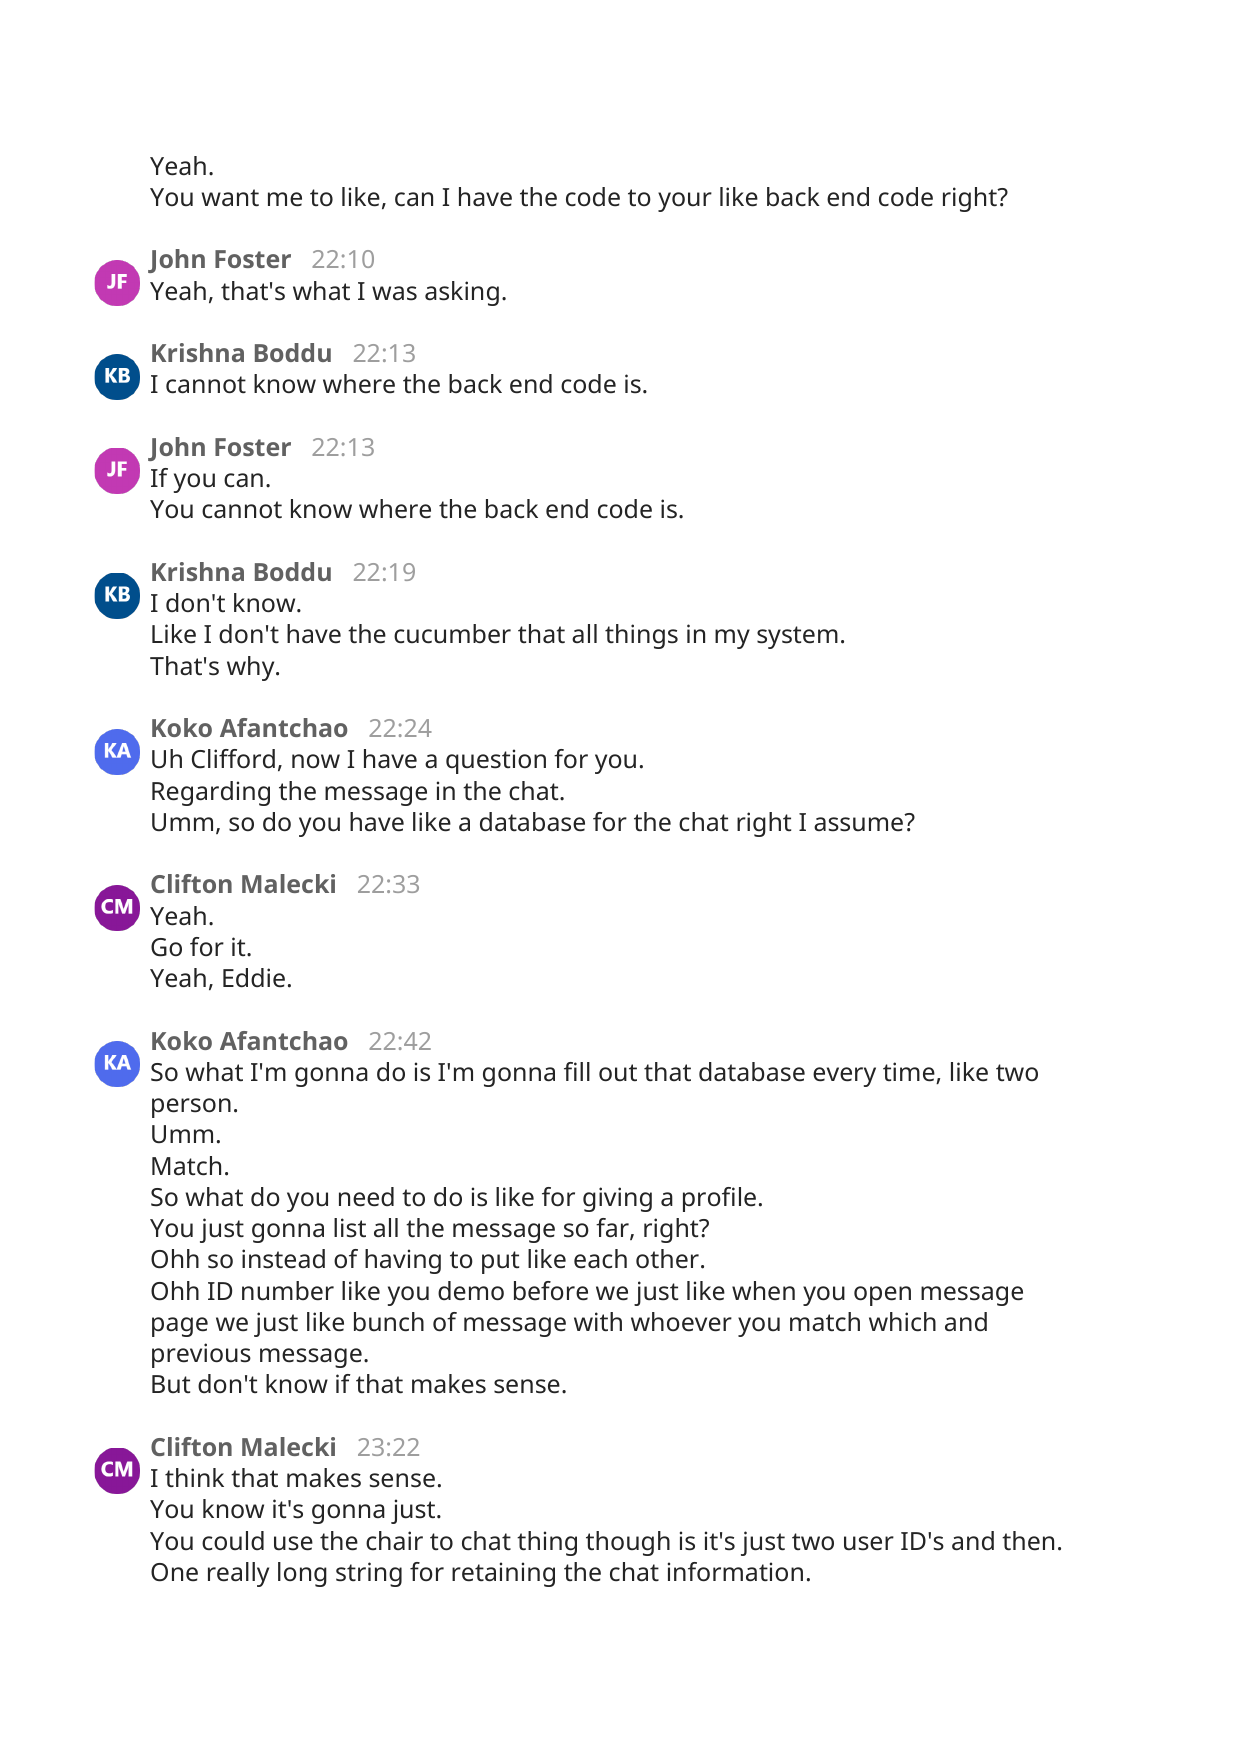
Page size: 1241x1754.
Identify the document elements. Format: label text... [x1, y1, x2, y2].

picture [94, 573, 140, 619]
text Koko Afantchao 22:42 So what I'm gonna do is I'm gonna fill out that database every time, like two person. Umm. Match. So what do you need to do is like for giving a profile. You just gonna list all the message so far, right? Ohh so instead of having to put like each other. Ohh ID number like you demo before we just like when you open message page we just like bunch of message with whoever you match which and previous message. But don't know if that makes sense. [150, 994, 1090, 1400]
text Clifton Malecki 23:22 I think that makes sense. You know it's gonna just. You could use the chair to chat thing though is it's just two user ID's and then. One really long string for retaining the chat information. [150, 1400, 1090, 1587]
text Clifton Malecki 22:33 Yeah. Go for it. Yeah, Eddie. [150, 837, 1090, 994]
text Koko Afantchao 22:24 Uh Clifford, now I have a question for you. Regarding the message in the chat. Umm, so do you have like a database for the chat right I assume? [150, 681, 1090, 837]
picture [94, 354, 140, 400]
text Krishna Boddu 22:13 I cannot know where the back end code is. [150, 306, 1090, 400]
picture [94, 1041, 140, 1087]
picture [94, 1448, 140, 1494]
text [150, 150, 1090, 212]
picture [94, 448, 140, 494]
picture [94, 885, 140, 931]
text Krishna Boddu 22:19 I don't know. Like I don't have the cucumber that all things in my system. That's why. [150, 525, 1090, 681]
text John Foster 22:10 Yeah, that's what I was asking. [150, 212, 1090, 306]
picture [94, 260, 140, 306]
text John Foster 22:13 If you can. You cannot know where the back end code is. [150, 400, 1090, 525]
picture [94, 729, 140, 775]
